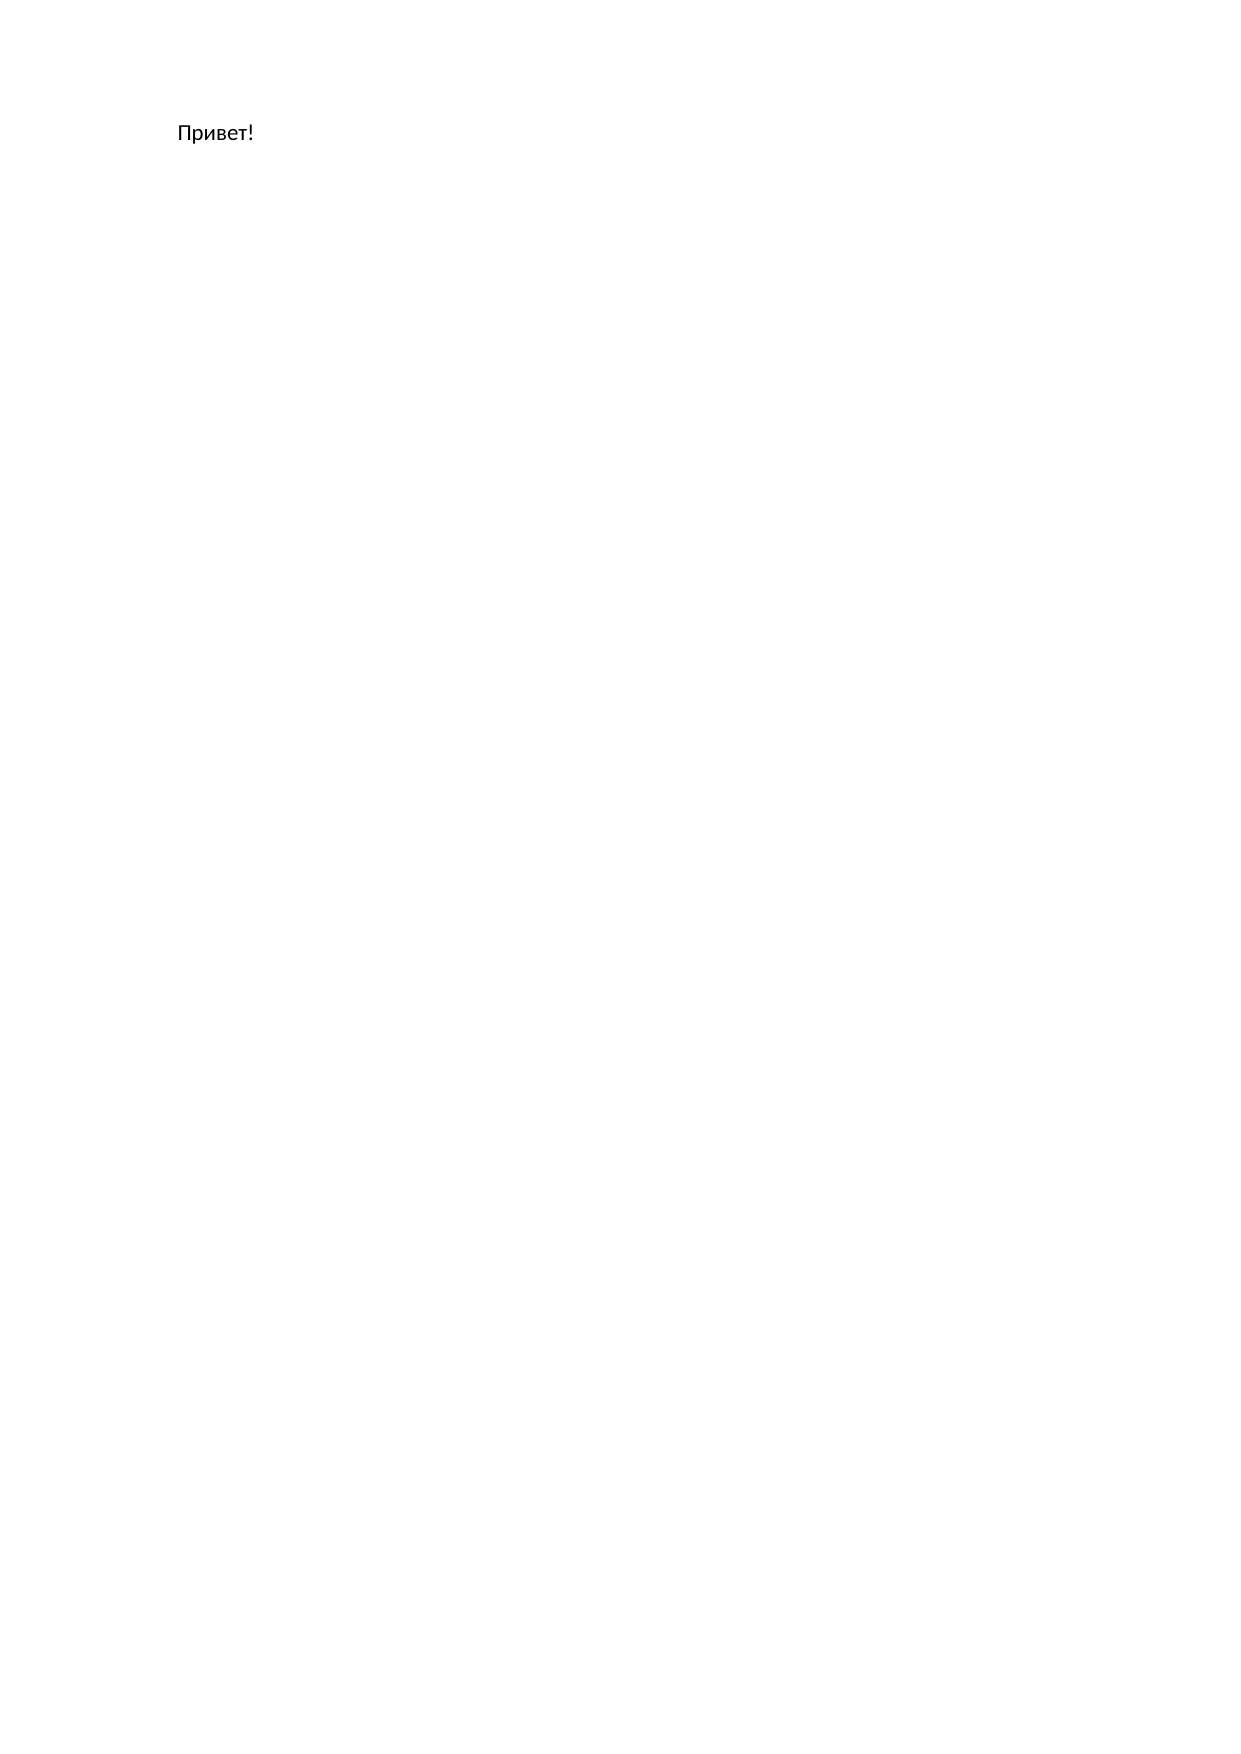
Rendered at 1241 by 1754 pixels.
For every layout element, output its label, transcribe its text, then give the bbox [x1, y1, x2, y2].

text Привет! [177, 118, 1158, 146]
